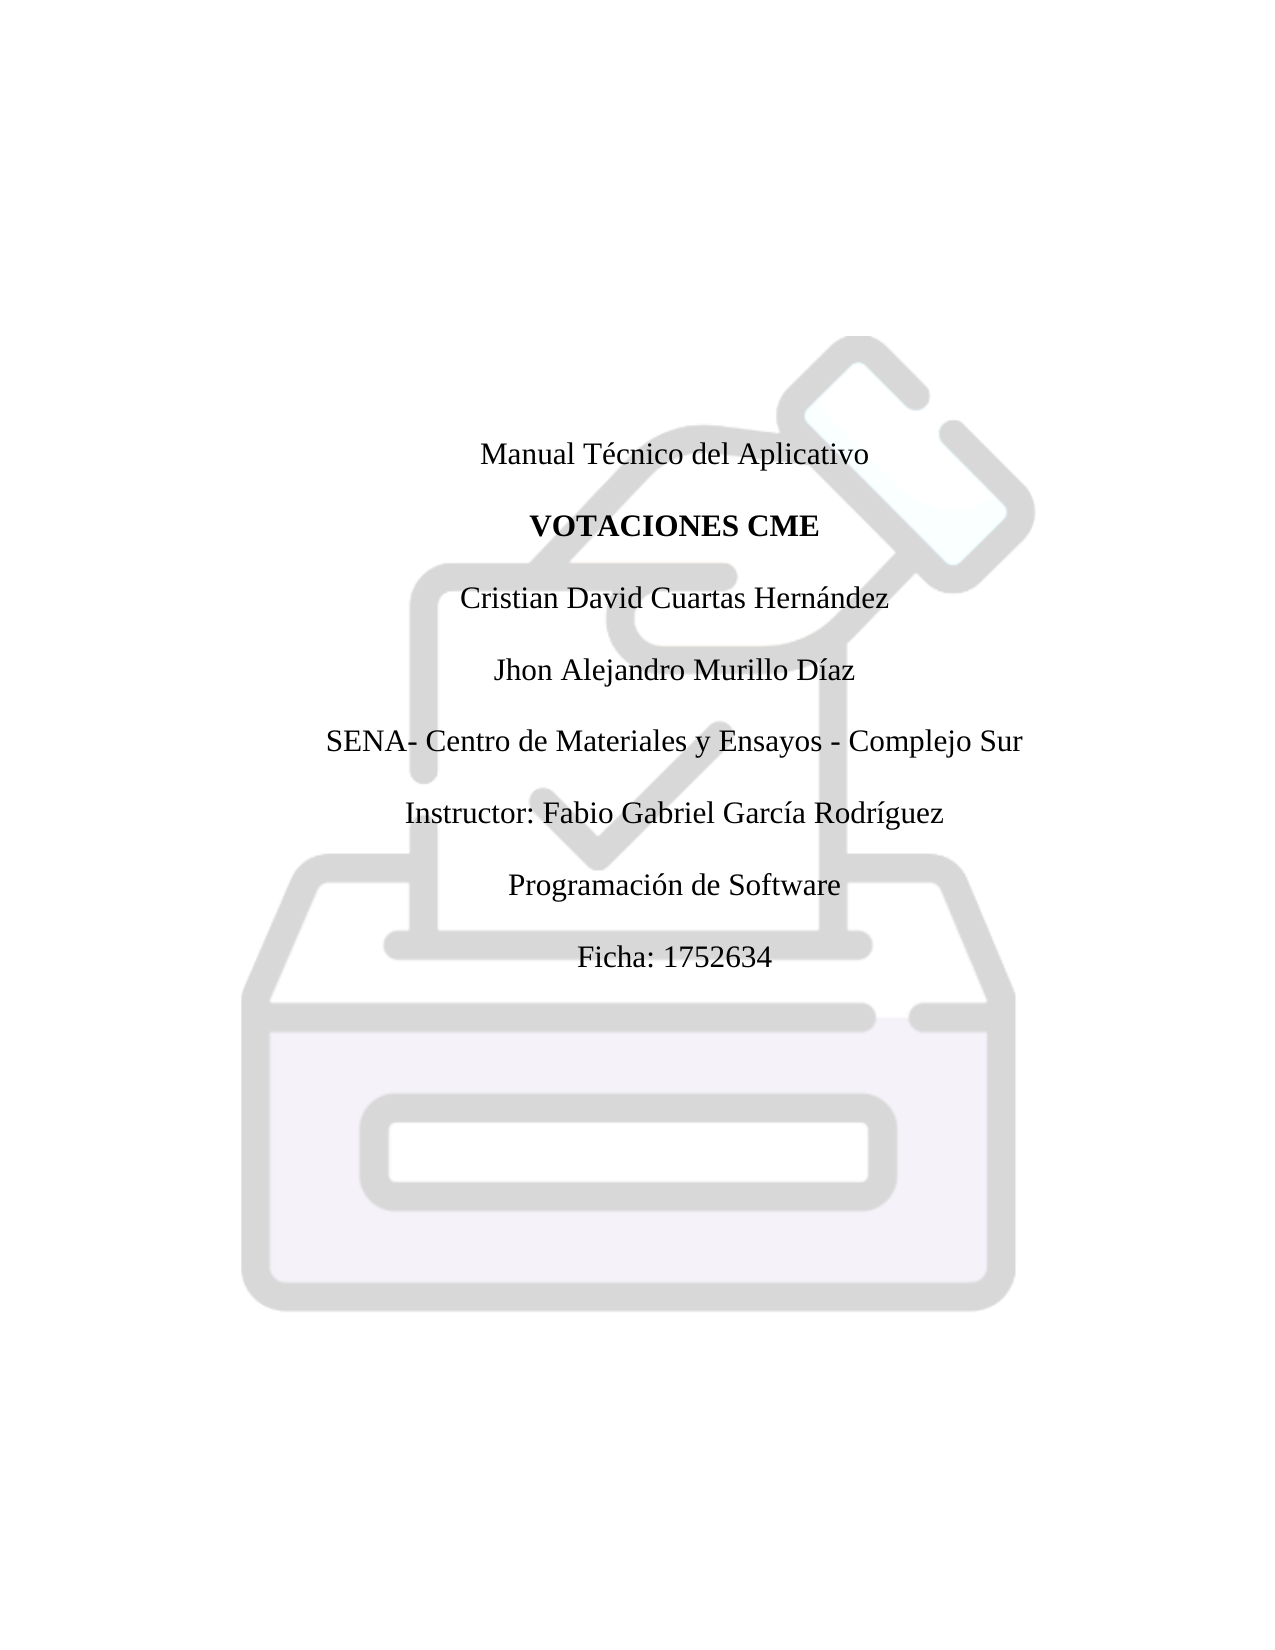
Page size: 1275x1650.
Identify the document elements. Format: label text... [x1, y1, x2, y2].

text VOTACIONES CME [148, 507, 1127, 543]
text Programación de Software [148, 866, 1127, 902]
text Instructor: Fabio Gabriel García Rodríguez [148, 794, 1127, 831]
text SENA- Centro de Materiales y Ensayos - Complejo Sur [148, 723, 1127, 759]
text Cristian David Cuartas Hernández [148, 579, 1127, 615]
text Manual Técnico del Aplicativo [148, 435, 1127, 471]
text Ficha: 1752634 [148, 938, 1127, 974]
text Jhon Alejandro Murillo Díaz [148, 651, 1127, 687]
